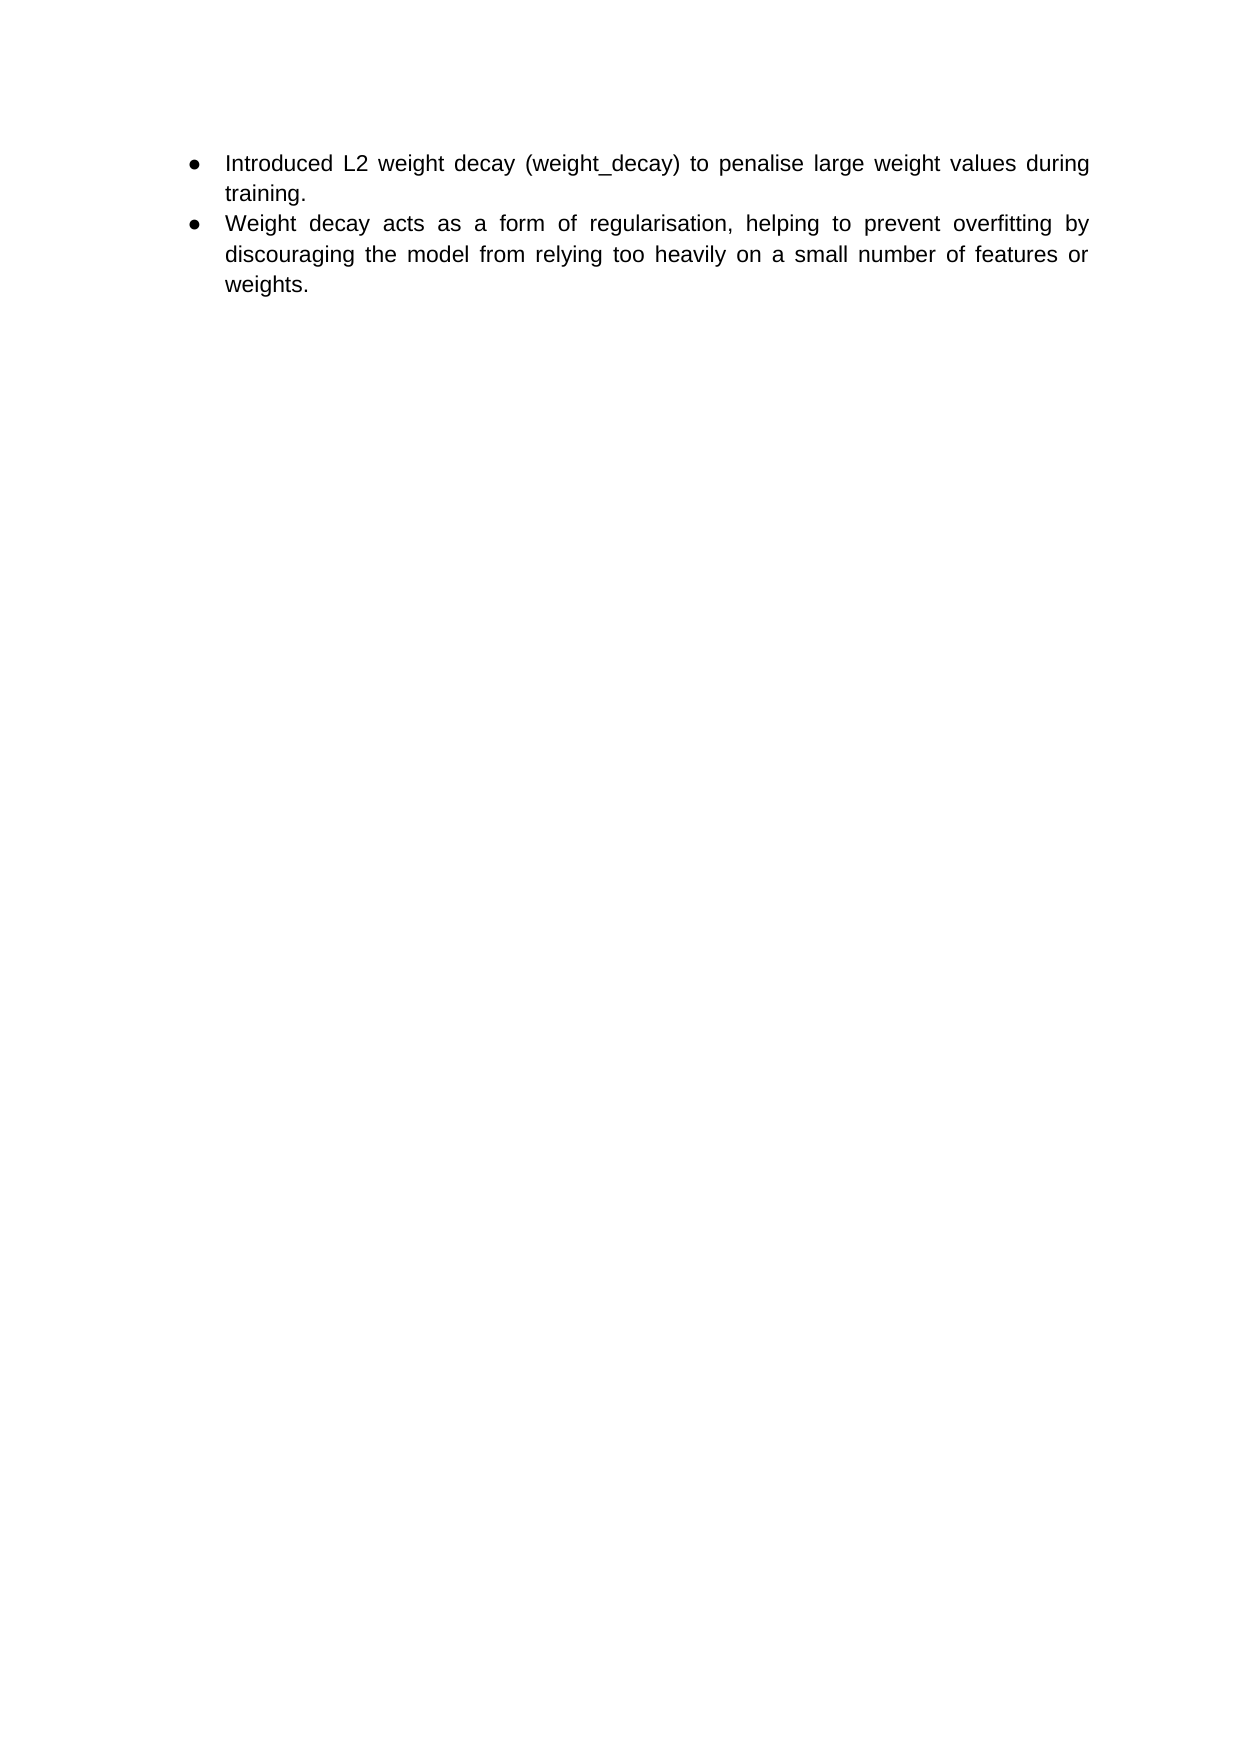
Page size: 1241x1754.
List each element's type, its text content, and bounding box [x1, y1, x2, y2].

list Introduced L2 weight decay (weight_decay) to penalise large weight values during training. [187, 150, 1090, 207]
list Weight decay acts as a form of regularisation, helping to prevent overfitting by discouraging the model from relying too heavily on a small number of features or weights. [187, 210, 1090, 297]
